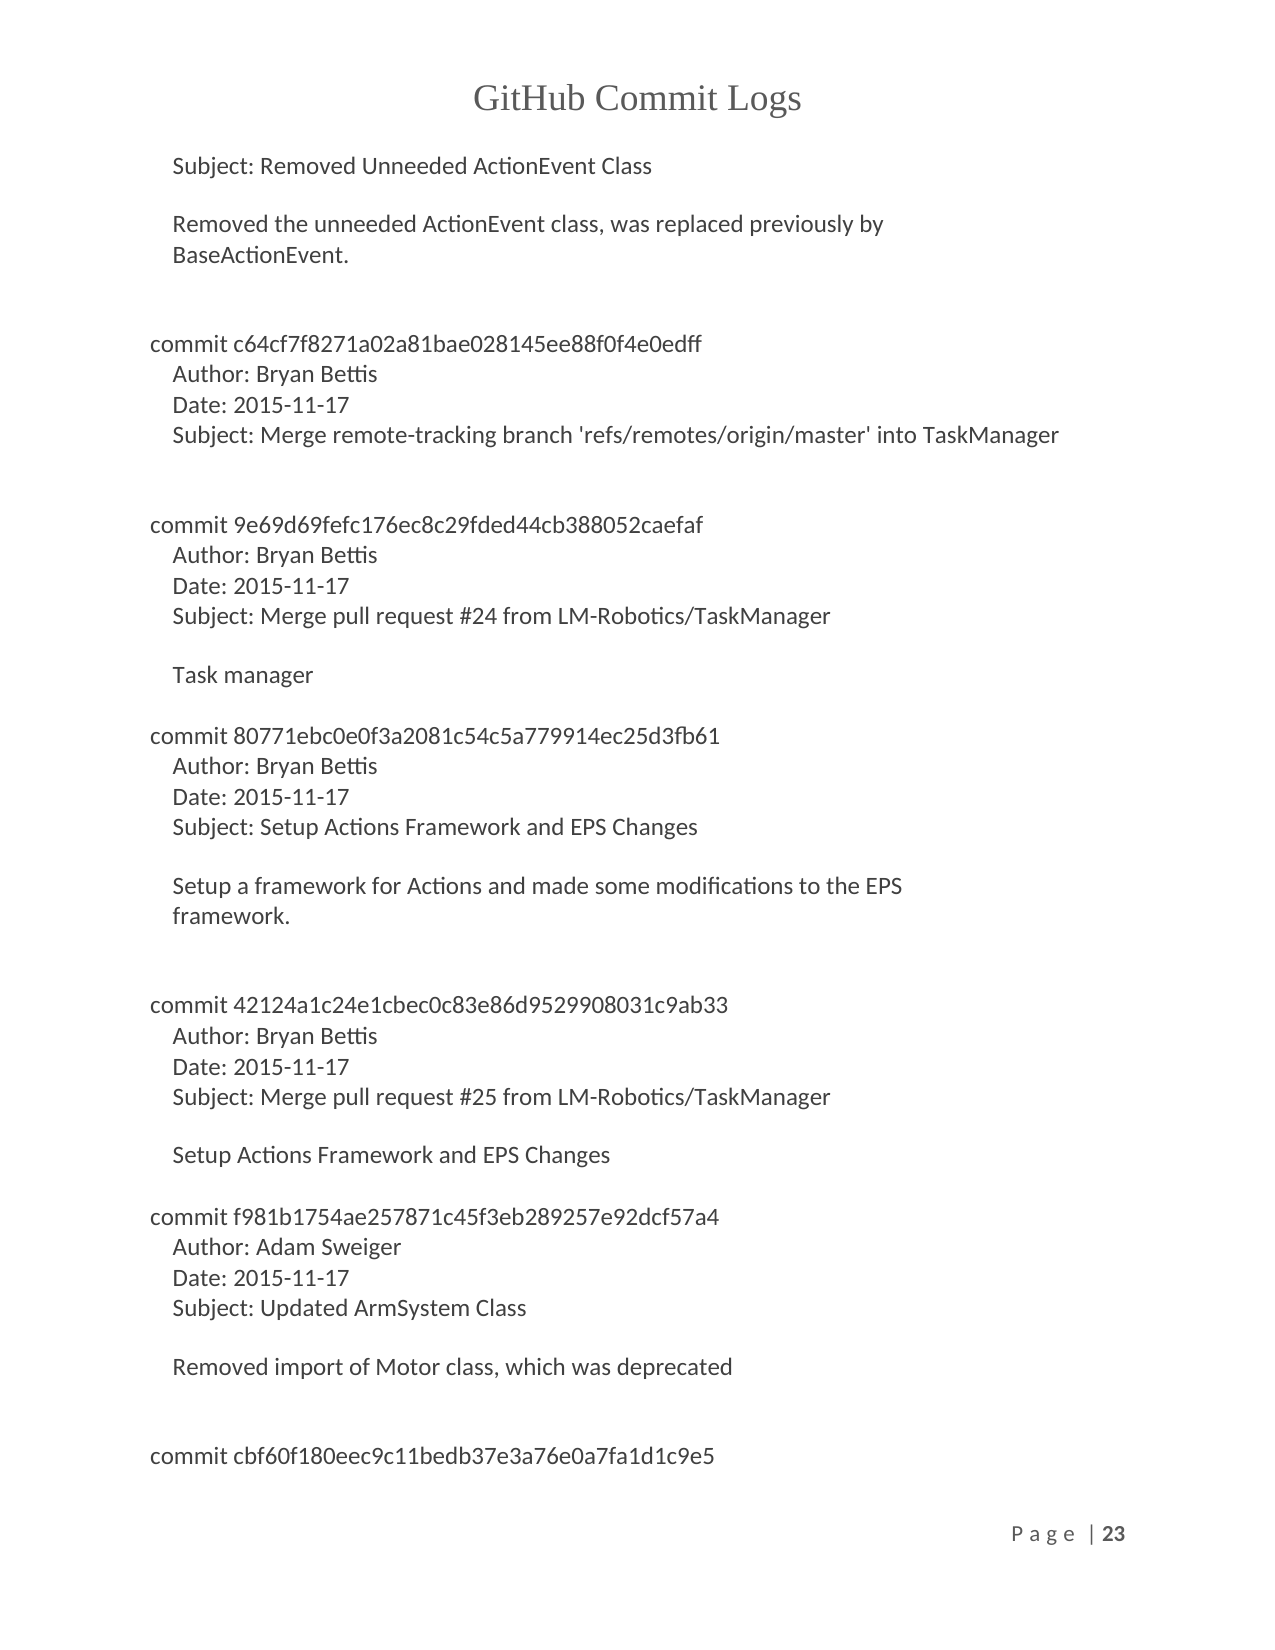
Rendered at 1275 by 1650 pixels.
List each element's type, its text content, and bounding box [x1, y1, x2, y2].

text Author: Bryan Bettis [150, 539, 1125, 570]
text Subject: Removed Unneeded ActionEvent Class [150, 150, 1125, 181]
text commit cbf60f180eec9c11bedb37e3a76e0a7fa1d1c9e5 [150, 1440, 1125, 1470]
text Subject: Setup Actions Framework and EPS Changes [150, 811, 1125, 842]
text Removed the unneeded ActionEvent class, was replaced previously by [150, 208, 1125, 239]
text BaseActionEvent. [150, 239, 1125, 269]
text Task manager [150, 659, 1125, 689]
text Subject: Merge pull request #24 from LM-Robotics/TaskManager [150, 600, 1125, 631]
text commit f981b1754ae257871c45f3eb289257e92dcf57a4 [150, 1201, 1125, 1231]
text Subject: Updated ArmSystem Class [150, 1292, 1125, 1323]
text Removed import of Motor class, which was deprecated [150, 1351, 1125, 1381]
text Setup Actions Framework and EPS Changes [150, 1140, 1125, 1170]
text Date: 2015-11-17 [150, 1051, 1125, 1081]
text Setup a framework for Actions and made some modifications to the EPS [150, 870, 1125, 901]
text Date: 2015-11-17 [150, 389, 1125, 420]
text Author: Bryan Bettis [150, 1020, 1125, 1051]
text Author: Bryan Bettis [150, 359, 1125, 389]
text Date: 2015-11-17 [150, 1262, 1125, 1292]
text Subject: Merge remote-tracking branch 'refs/remotes/origin/master' into TaskManager [150, 420, 1125, 450]
text framework. [150, 901, 1125, 931]
text Date: 2015-11-17 [150, 781, 1125, 811]
text commit 9e69d69fefc176ec8c29fded44cb388052caefaf [150, 509, 1125, 539]
text commit c64cf7f8271a02a81bae028145ee88f0f4e0edff [150, 328, 1125, 359]
text Subject: Merge pull request #25 from LM-Robotics/TaskManager [150, 1081, 1125, 1112]
text Author: Adam Sweiger [150, 1231, 1125, 1262]
text Author: Bryan Bettis [150, 750, 1125, 781]
text Date: 2015-11-17 [150, 570, 1125, 600]
text commit 80771ebc0e0f3a2081c54c5a779914ec25d3fb61 [150, 720, 1125, 750]
text commit 42124a1c24e1cbec0c83e86d9529908031c9ab33 [150, 989, 1125, 1020]
